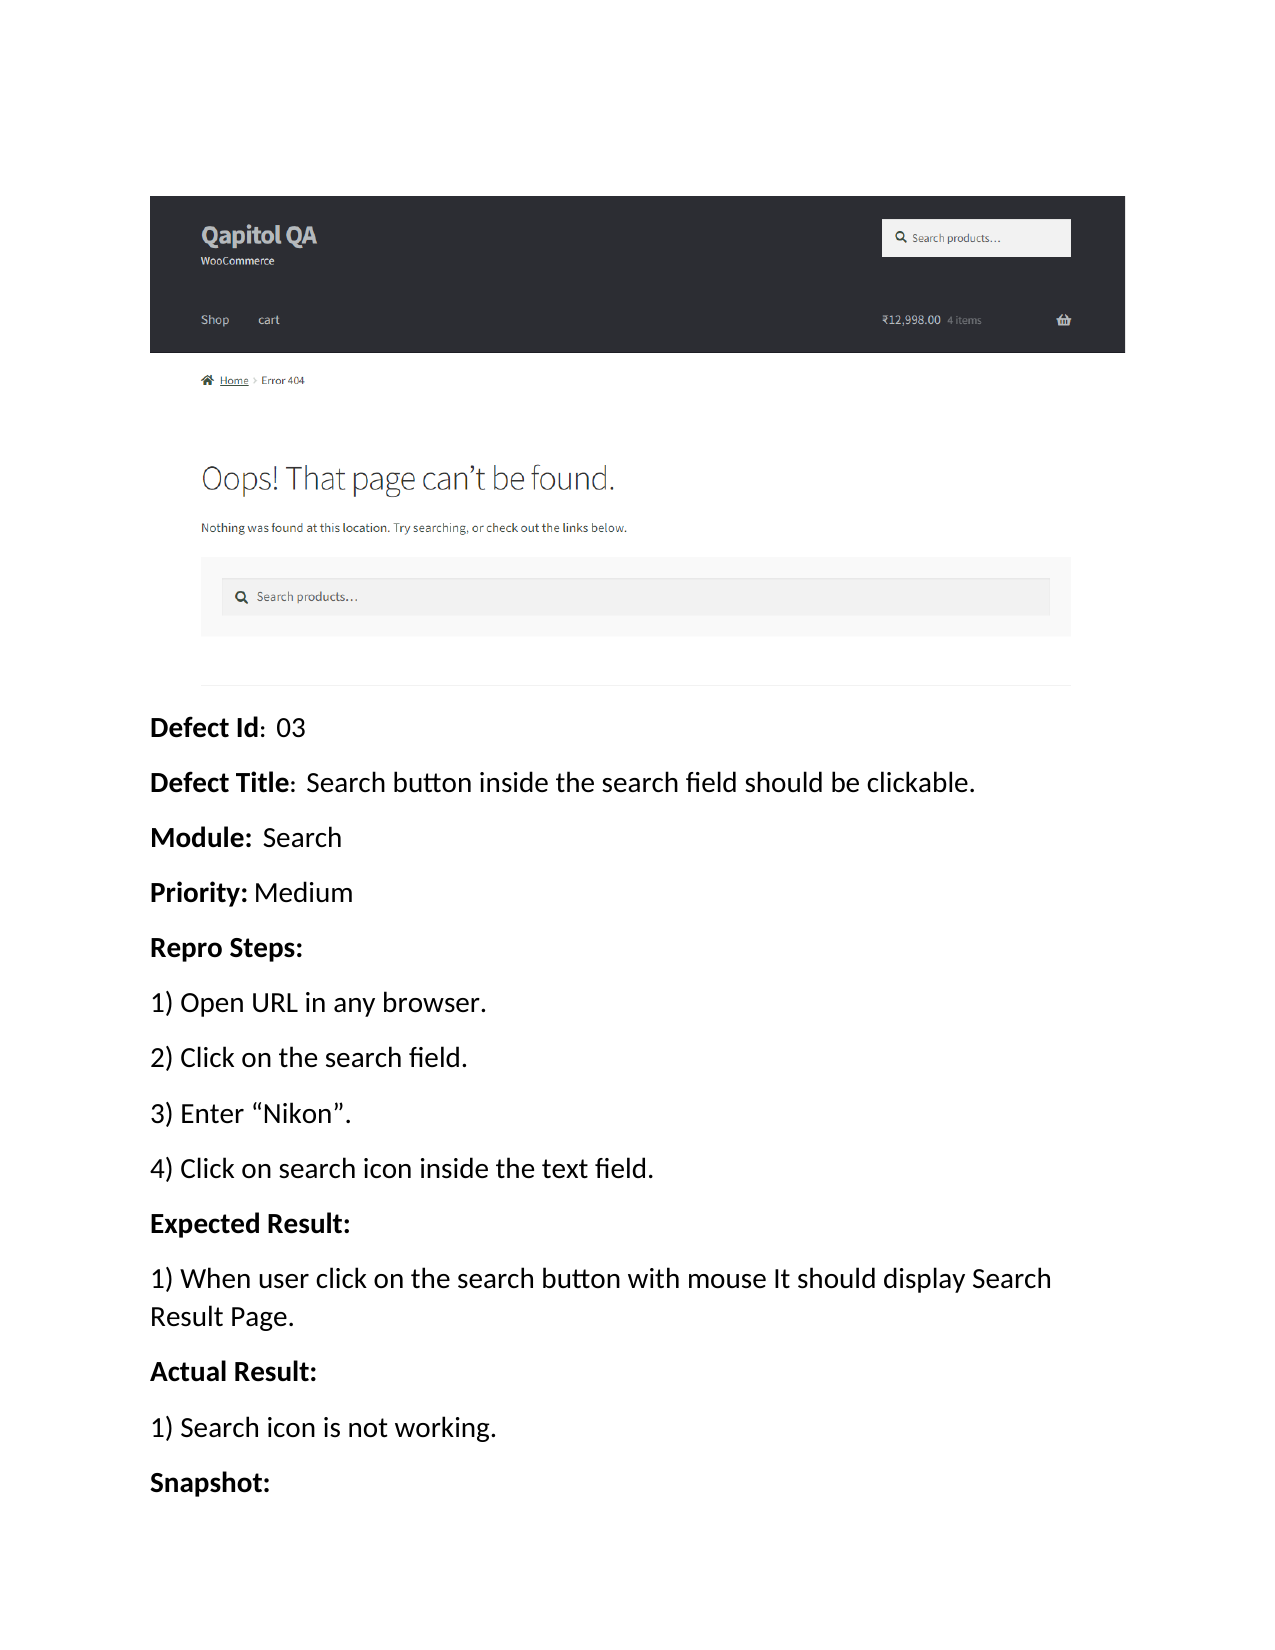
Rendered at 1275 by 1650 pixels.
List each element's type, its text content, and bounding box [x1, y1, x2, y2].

text Defect Id: 03 [150, 709, 1125, 744]
text 1) Open URL in any browser. [150, 984, 1125, 1020]
text Repro Steps: [150, 929, 1125, 965]
text Actual Result: [150, 1353, 1125, 1389]
text 3) Enter “Nikon”. [150, 1095, 1125, 1130]
text Snapshot: [150, 1464, 1125, 1499]
text Defect Title: Search button inside the search field should be clickable. [150, 764, 1125, 800]
text 4) Click on search icon inside the text field. [150, 1150, 1125, 1185]
text Module: Search [150, 819, 1125, 855]
text 1) Search icon is not working. [150, 1409, 1125, 1444]
text Priority: Medium [150, 874, 1125, 910]
text 2) Click on the search field. [150, 1039, 1125, 1075]
text Expected Result: [150, 1205, 1125, 1241]
text 1) When user click on the search button with mouse It should display Search Result Page. [150, 1260, 1125, 1334]
picture [150, 196, 1125, 691]
